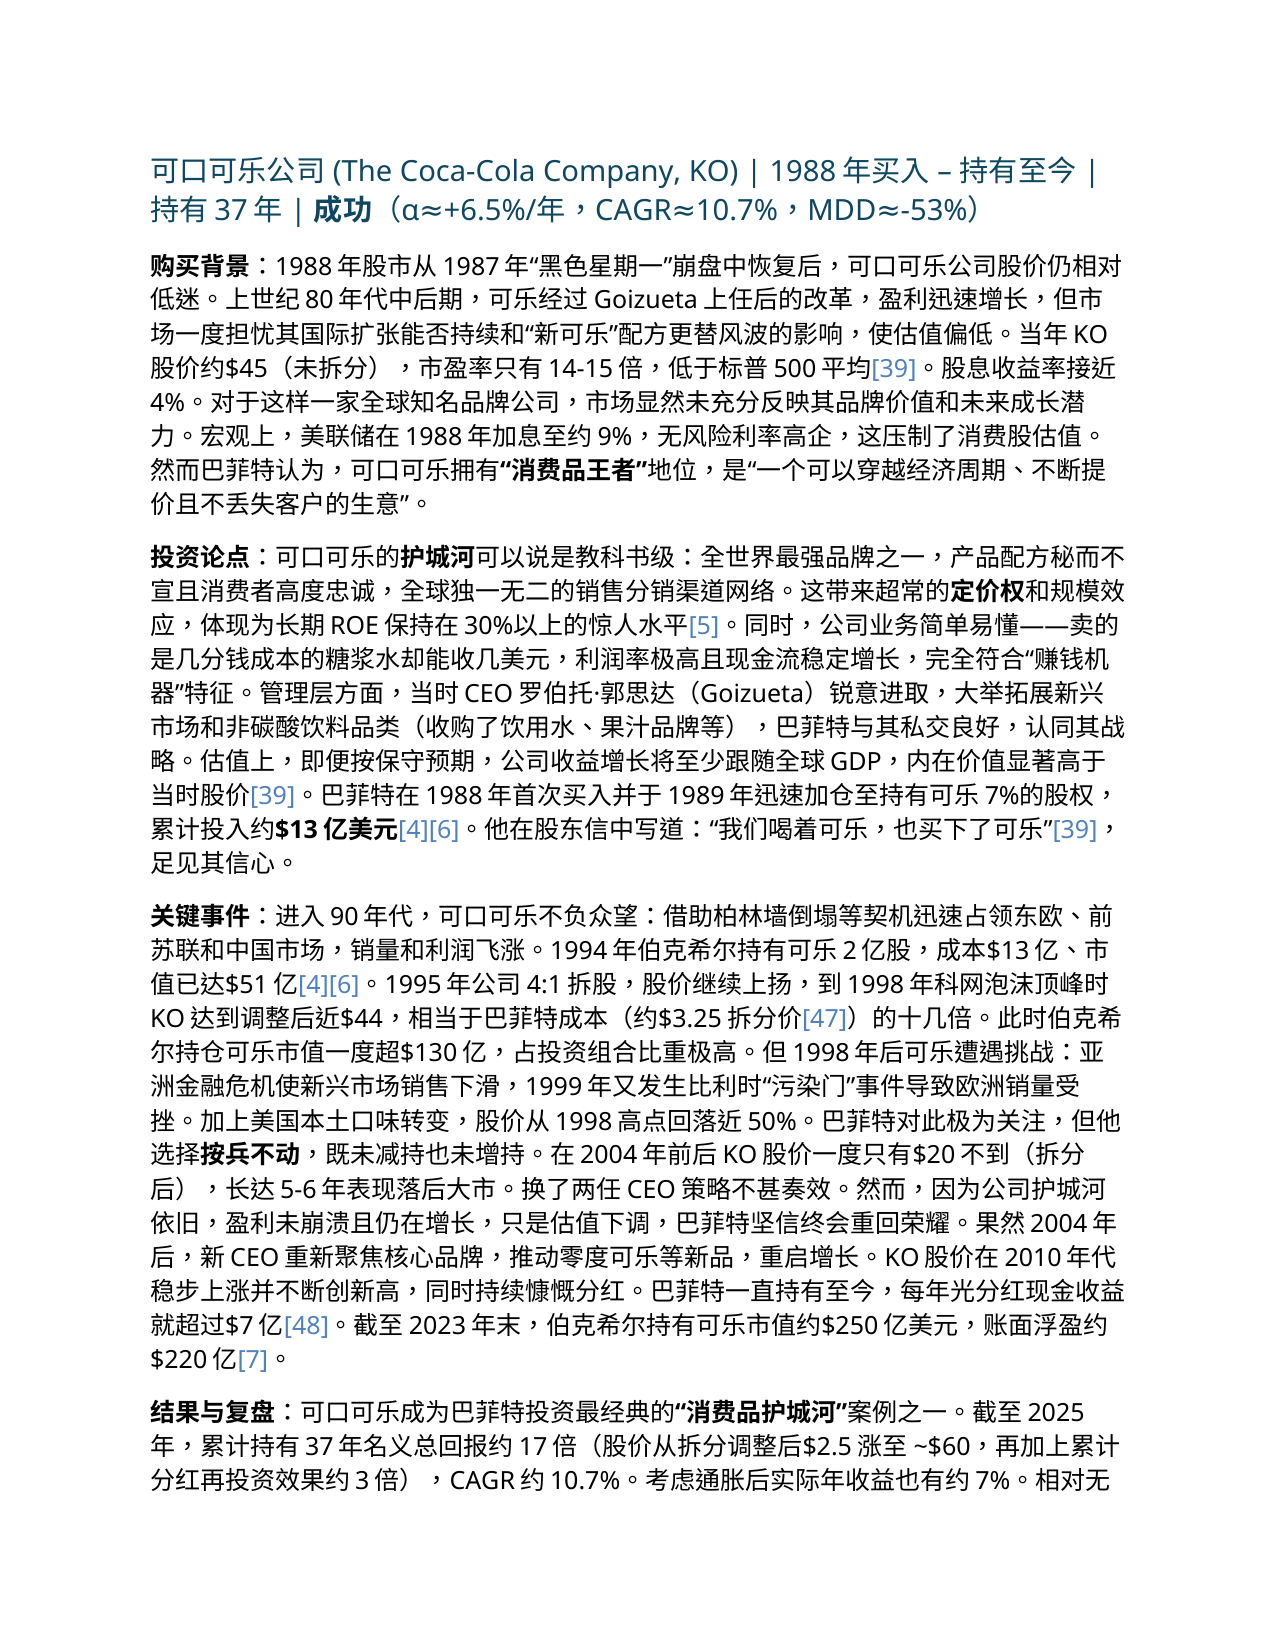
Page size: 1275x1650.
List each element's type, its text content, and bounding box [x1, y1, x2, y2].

text 关键事件：进入90年代，可口可乐不负众望：借助柏林墙倒塌等契机迅速占领东欧、前苏联和中国市场，销量和利润飞涨。1994年伯克希尔持有可乐2亿股，成本$13亿、市值已达$51亿[4][6]。1995年公司4:1拆股，股价继续上扬，到1998年科网泡沫顶峰时KO达到调整后近$44，相当于巴菲特成本（约$3.25拆分价[47]）的十几倍。此时伯克希尔持仓可乐市值一度超$130亿，占投资组合比重极高。但1998年后可乐遭遇挑战：亚洲金融危机使新兴市场销售下滑，1999年又发生比利时“污染门”事件导致欧洲销量受挫。加上美国本土口味转变，股价从1998高点回落近50%。巴菲特对此极为关注，但他选择按兵不动，既未减持也未增持。在2004年前后KO股价一度只有$20不到（拆分后），长达5-6年表现落后大市。换了两任CEO策略不甚奏效。然而，因为公司护城河依旧，盈利未崩溃且仍在增长，只是估值下调，巴菲特坚信终会重回荣耀。果然2004年后，新CEO重新聚焦核心品牌，推动零度可乐等新品，重启增长。KO股价在2010年代稳步上涨并不断创新高，同时持续慷慨分红。巴菲特一直持有至今，每年光分红现金收益就超过$7亿[48]。截至2023年末，伯克希尔持有可乐市值约$250亿美元，账面浮盈约$220亿[7]。 [150, 899, 1125, 1376]
text 投资论点：可口可乐的护城河可以说是教科书级：全世界最强品牌之一，产品配方秘而不宣且消费者高度忠诚，全球独一无二的销售分销渠道网络。这带来超常的定价权和规模效应，体现为长期ROE保持在30%以上的惊人水平[5]。同时，公司业务简单易懂——卖的是几分钱成本的糖浆水却能收几美元，利润率极高且现金流稳定增长，完全符合“赚钱机器”特征。管理层方面，当时CEO罗伯托·郭思达（Goizueta）锐意进取，大举拓展新兴市场和非碳酸饮料品类（收购了饮用水、果汁品牌等），巴菲特与其私交良好，认同其战略。估值上，即便按保守预期，公司收益增长将至少跟随全球GDP，内在价值显著高于当时股价[39]。巴菲特在1988年首次买入并于1989年迅速加仓至持有可乐7%的股权，累计投入约$13亿美元[4][6]。他在股东信中写道：“我们喝着可乐，也买下了可乐”[39]，足见其信心。 [150, 539, 1125, 880]
subtitle 可口可乐公司 (The Coca-Cola Company, KO) | 1988年买入 – 持有至今 | 持有37年 | 成功（α≈+6.5%/年，CAGR≈10.7%，MDD≈-53%） [150, 150, 1125, 229]
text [150, 1394, 1125, 1497]
text 购买背景：1988年股市从1987年“黑色星期一”崩盘中恢复后，可口可乐公司股价仍相对低迷。上世纪80年代中后期，可乐经过Goizueta上任后的改革，盈利迅速增长，但市场一度担忧其国际扩张能否持续和“新可乐”配方更替风波的影响，使估值偏低。当年KO股价约$45（未拆分），市盈率只有14-15倍，低于标普500平均[39]。股息收益率接近4%。对于这样一家全球知名品牌公司，市场显然未充分反映其品牌价值和未来成长潜力。宏观上，美联储在1988年加息至约9%，无风险利率高企，这压制了消费股估值。然而巴菲特认为，可口可乐拥有“消费品王者”地位，是“一个可以穿越经济周期、不断提价且不丢失客户的生意”。 [150, 248, 1125, 521]
